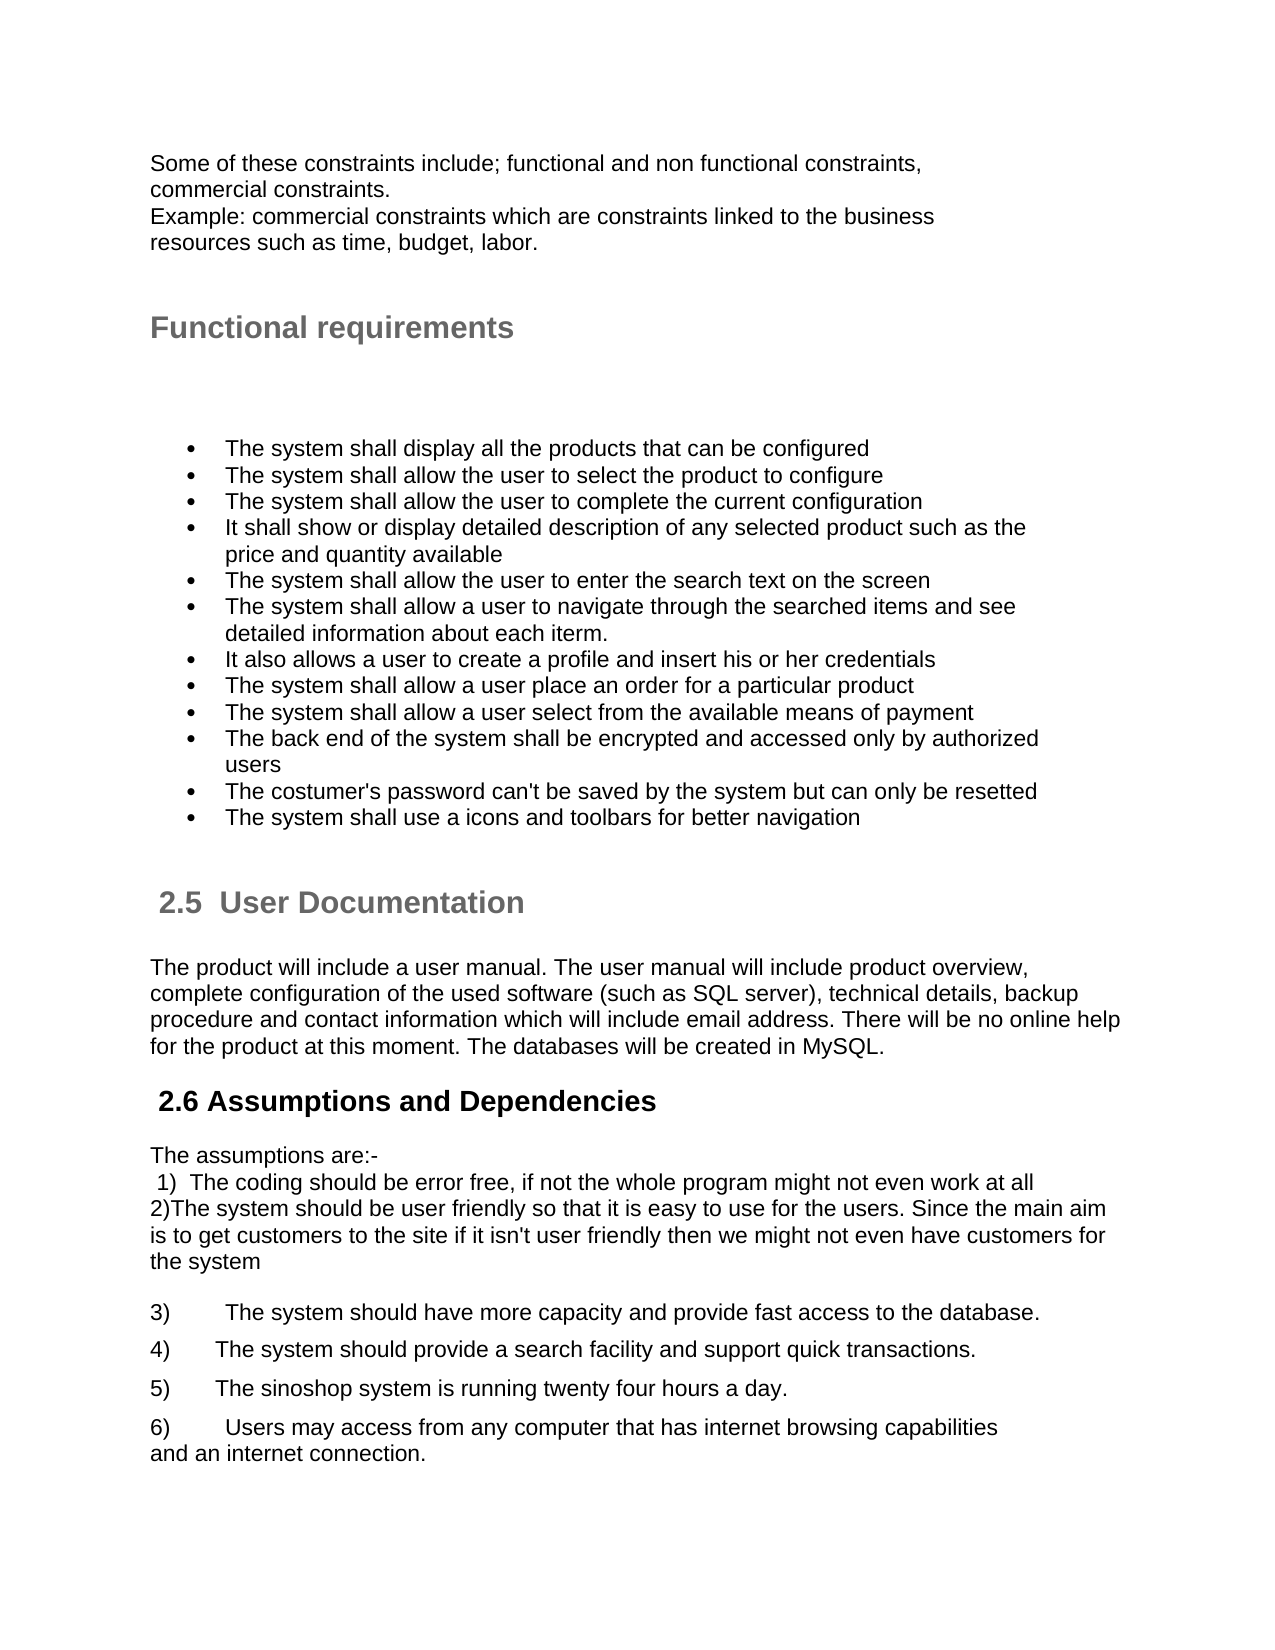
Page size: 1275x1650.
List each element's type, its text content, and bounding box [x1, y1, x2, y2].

list The system shall allow a user place an order for a particular product [187, 672, 1039, 699]
text Functional requirements [150, 309, 1039, 345]
list It shall show or display detailed description of any selected product such as the price and quantity available [187, 514, 1039, 567]
text 3) The system should have more capacity and provide fast access to the database. [150, 1299, 1125, 1326]
list The system shall allow the user to select the product to configure [187, 462, 1039, 488]
list The system shall allow a user select from the available means of payment [187, 699, 1039, 725]
text 2.5 User Documentation [150, 884, 1039, 920]
text 5) The sinoshop system is running twenty four hours a day. [150, 1375, 1125, 1401]
text 6) Users may access from any computer that has internet browsing capabilities and an internet connection. [150, 1414, 1037, 1466]
text 1) The coding should be error free, if not the whole program might not even work at all 2)The system should be user friendly so that it is easy to use for the users. Since the main aim is to get customers to the site if it isn't user friendly then we might not even have customers for the system [150, 1169, 1125, 1274]
text The assumptions are:- [150, 1142, 1125, 1169]
list The system shall allow the user to enter the search text on the screen [187, 567, 1039, 593]
list The costumer's password can't be saved by the system but can only be resetted [187, 778, 1039, 804]
list The system shall use a icons and toolbars for better navigation [187, 804, 1039, 831]
text Example: commercial constraints which are constraints linked to the business resources such as time, budget, labor. [150, 203, 1039, 255]
text The product will include a user manual. The user manual will include product overview, complete configuration of the used software (such as SQL server), technical details, backup procedure and contact information which will include email address. There will be no online help for the product at this moment. The databases will be created in MySQL. [150, 953, 1125, 1059]
text 4) The system should provide a search facility and support quick transactions. [150, 1336, 1125, 1362]
list The system shall allow the user to complete the current configuration [187, 488, 1039, 514]
list The back end of the system shall be encrypted and accessed only by authorized users [187, 725, 1039, 778]
text 2.6 Assumptions and Dependencies [150, 1084, 1125, 1117]
list The system shall allow a user to navigate through the searched items and see detailed information about each iterm. [187, 593, 1039, 646]
list The system shall display all the products that can be configured [187, 435, 1039, 462]
text Some of these constraints include; functional and non functional constraints, commercial constraints. [150, 150, 1039, 203]
list It also allows a user to create a profile and insert his or her credentials [187, 646, 1039, 672]
